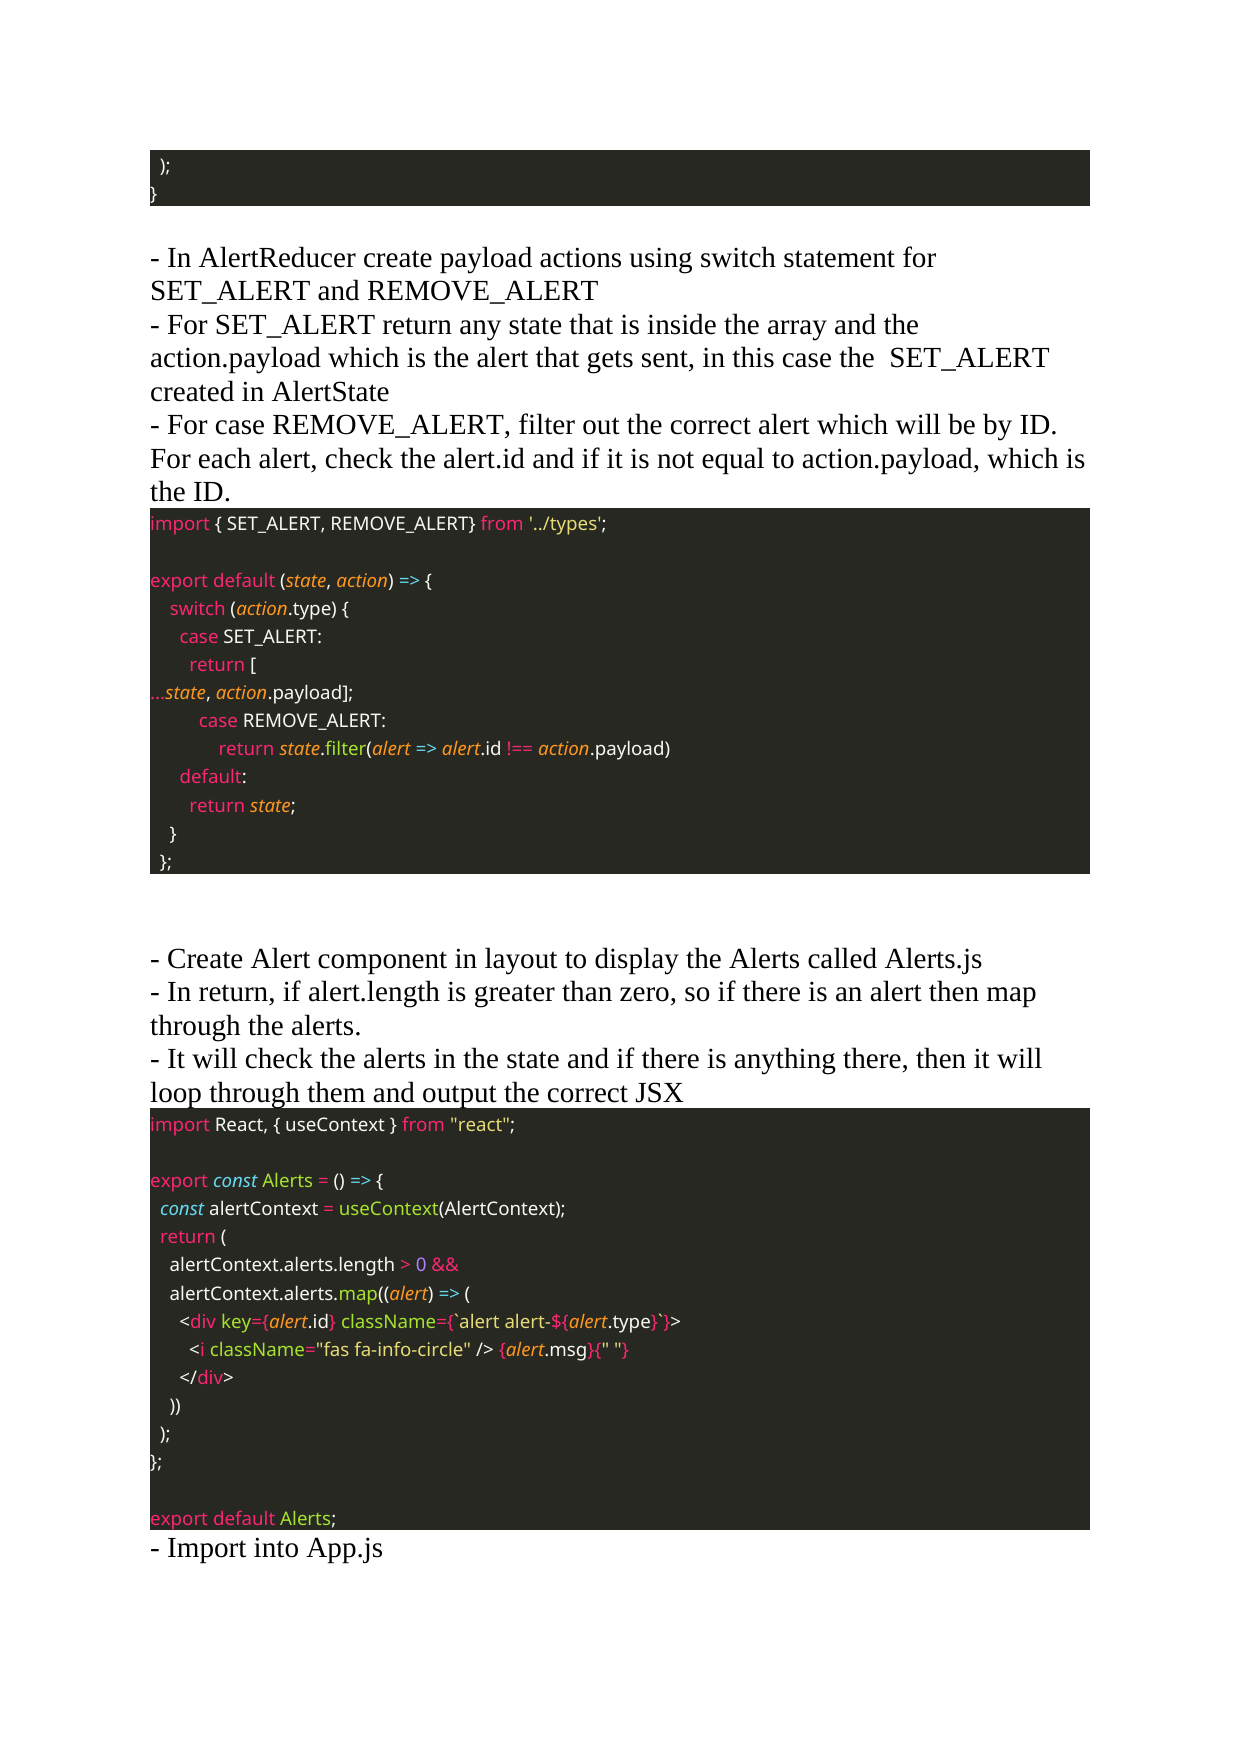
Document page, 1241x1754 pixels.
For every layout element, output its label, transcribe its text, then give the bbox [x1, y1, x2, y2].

text }; [150, 1446, 1090, 1474]
text import { SET_ALERT, REMOVE_ALERT} from '../types'; [150, 508, 1090, 536]
text - In AlertReducer create payload actions using switch statement for SET_ALERT and REMOVE_ALERT [150, 240, 1090, 307]
text ); [150, 150, 1090, 178]
text case SET_ALERT: [150, 621, 1090, 649]
text - It will check the alerts in the state and if there is anything there, then it will loop through them and output the correct JSX [150, 1041, 1090, 1108]
text - Import into App.js [150, 1530, 1090, 1564]
text const alertContext = useContext(AlertContext); [150, 1193, 1090, 1221]
text ...state, action.payload]; [150, 677, 1090, 705]
text export default Alerts; [150, 1502, 1090, 1530]
text return ( [150, 1221, 1090, 1249]
text } [150, 178, 1090, 206]
text default: [150, 761, 1090, 789]
text case REMOVE_ALERT: [150, 705, 1090, 733]
text alertContext.alerts.map((alert) => ( [150, 1277, 1090, 1305]
text import React, { useContext } from "react"; [150, 1108, 1090, 1137]
text return [ [150, 649, 1090, 677]
text )) [150, 1390, 1090, 1418]
text </div> [150, 1362, 1090, 1390]
text - In return, if alert.length is greater than zero, so if there is an alert then map through the alerts. [150, 974, 1090, 1041]
text <i className="fas fa-info-circle" /> {alert.msg}{" "} [150, 1333, 1090, 1362]
text } [150, 817, 1090, 846]
text return state.filter(alert => alert.id !== action.payload) [150, 733, 1090, 761]
text export const Alerts = () => { [150, 1165, 1090, 1193]
text return state; [150, 789, 1090, 817]
text ); [150, 1418, 1090, 1446]
text <div key={alert.id} className={`alert alert-${alert.type}`}> [150, 1305, 1090, 1333]
text }; [150, 846, 1090, 874]
text - For SET_ALERT return any state that is inside the array and the action.payload which is the alert that gets sent, in this case the SET_ALERT created in AlertState [150, 307, 1090, 407]
text - Create Alert component in layout to display the Alerts called Alerts.js [150, 941, 1090, 974]
text alertContext.alerts.length > 0 && [150, 1249, 1090, 1277]
text export default (state, action) => { [150, 564, 1090, 592]
text - For case REMOVE_ALERT, filter out the correct alert which will be by ID. For each alert, check the alert.id and if it is not equal to action.payload, which is the ID. [150, 407, 1090, 508]
text switch (action.type) { [150, 592, 1090, 621]
